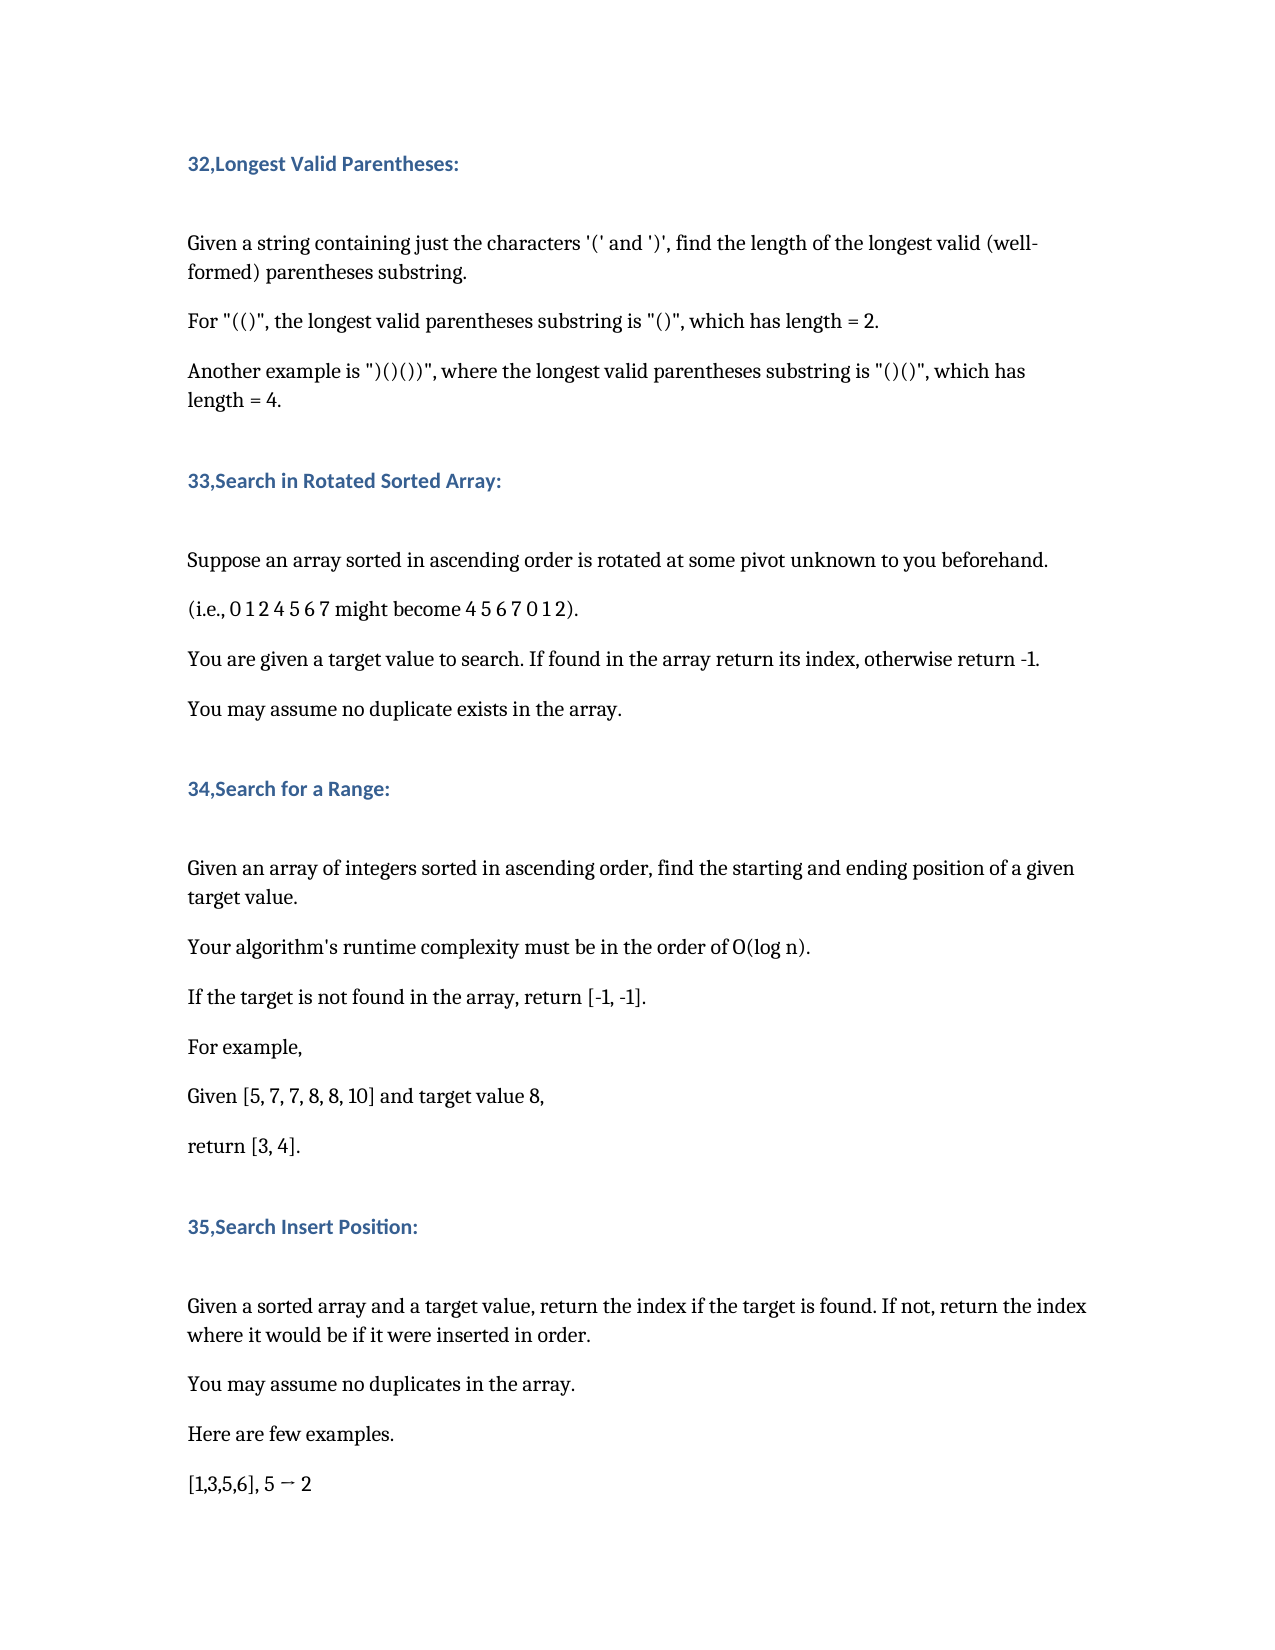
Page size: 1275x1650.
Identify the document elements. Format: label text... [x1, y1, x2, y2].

text Another example is ")()())", where the longest valid parentheses substring is "()()", which has length = 4. [187, 359, 1087, 413]
text Here are few examples. [187, 1422, 1087, 1447]
text Your algorithm's runtime complexity must be in the order of O(log n). [187, 935, 1087, 960]
text For example, [187, 1034, 1087, 1059]
text You are given a target value to search. If found in the array return its index, otherwise return -1. [187, 647, 1087, 672]
subtitle 33,Search in Rotated Sorted Array: [187, 467, 1087, 493]
text You may assume no duplicates in the array. [187, 1372, 1087, 1397]
subtitle 35,Search Insert Position: [187, 1213, 1087, 1239]
subtitle 34,Search for a Range: [187, 776, 1087, 802]
subtitle 32,Longest Valid Parentheses: [187, 150, 1087, 177]
text (i.e., 0 1 2 4 5 6 7 might become 4 5 6 7 0 1 2). [187, 597, 1087, 622]
text For "(()", the longest valid parentheses substring is "()", which has length = 2. [187, 309, 1087, 334]
text Given an array of integers sorted in ascending order, find the starting and ending position of a given target value. [187, 856, 1087, 910]
text Given [5, 7, 7, 8, 8, 10] and target value 8, [187, 1084, 1087, 1109]
text You may assume no duplicate exists in the array. [187, 697, 1087, 722]
text If the target is not found in the array, return [-1, -1]. [187, 984, 1087, 1010]
text Given a string containing just the characters '(' and ')', find the length of the longest valid (well-formed) parentheses substring. [187, 230, 1087, 284]
text Suppose an array sorted in ascending order is rotated at some pivot unknown to you beforehand. [187, 547, 1087, 572]
text [1,3,5,6], 5 → 2 [187, 1472, 1087, 1497]
text return [3, 4]. [187, 1134, 1087, 1159]
text Given a sorted array and a target value, return the index if the target is found. If not, return the index where it would be if it were inserted in order. [187, 1293, 1087, 1347]
